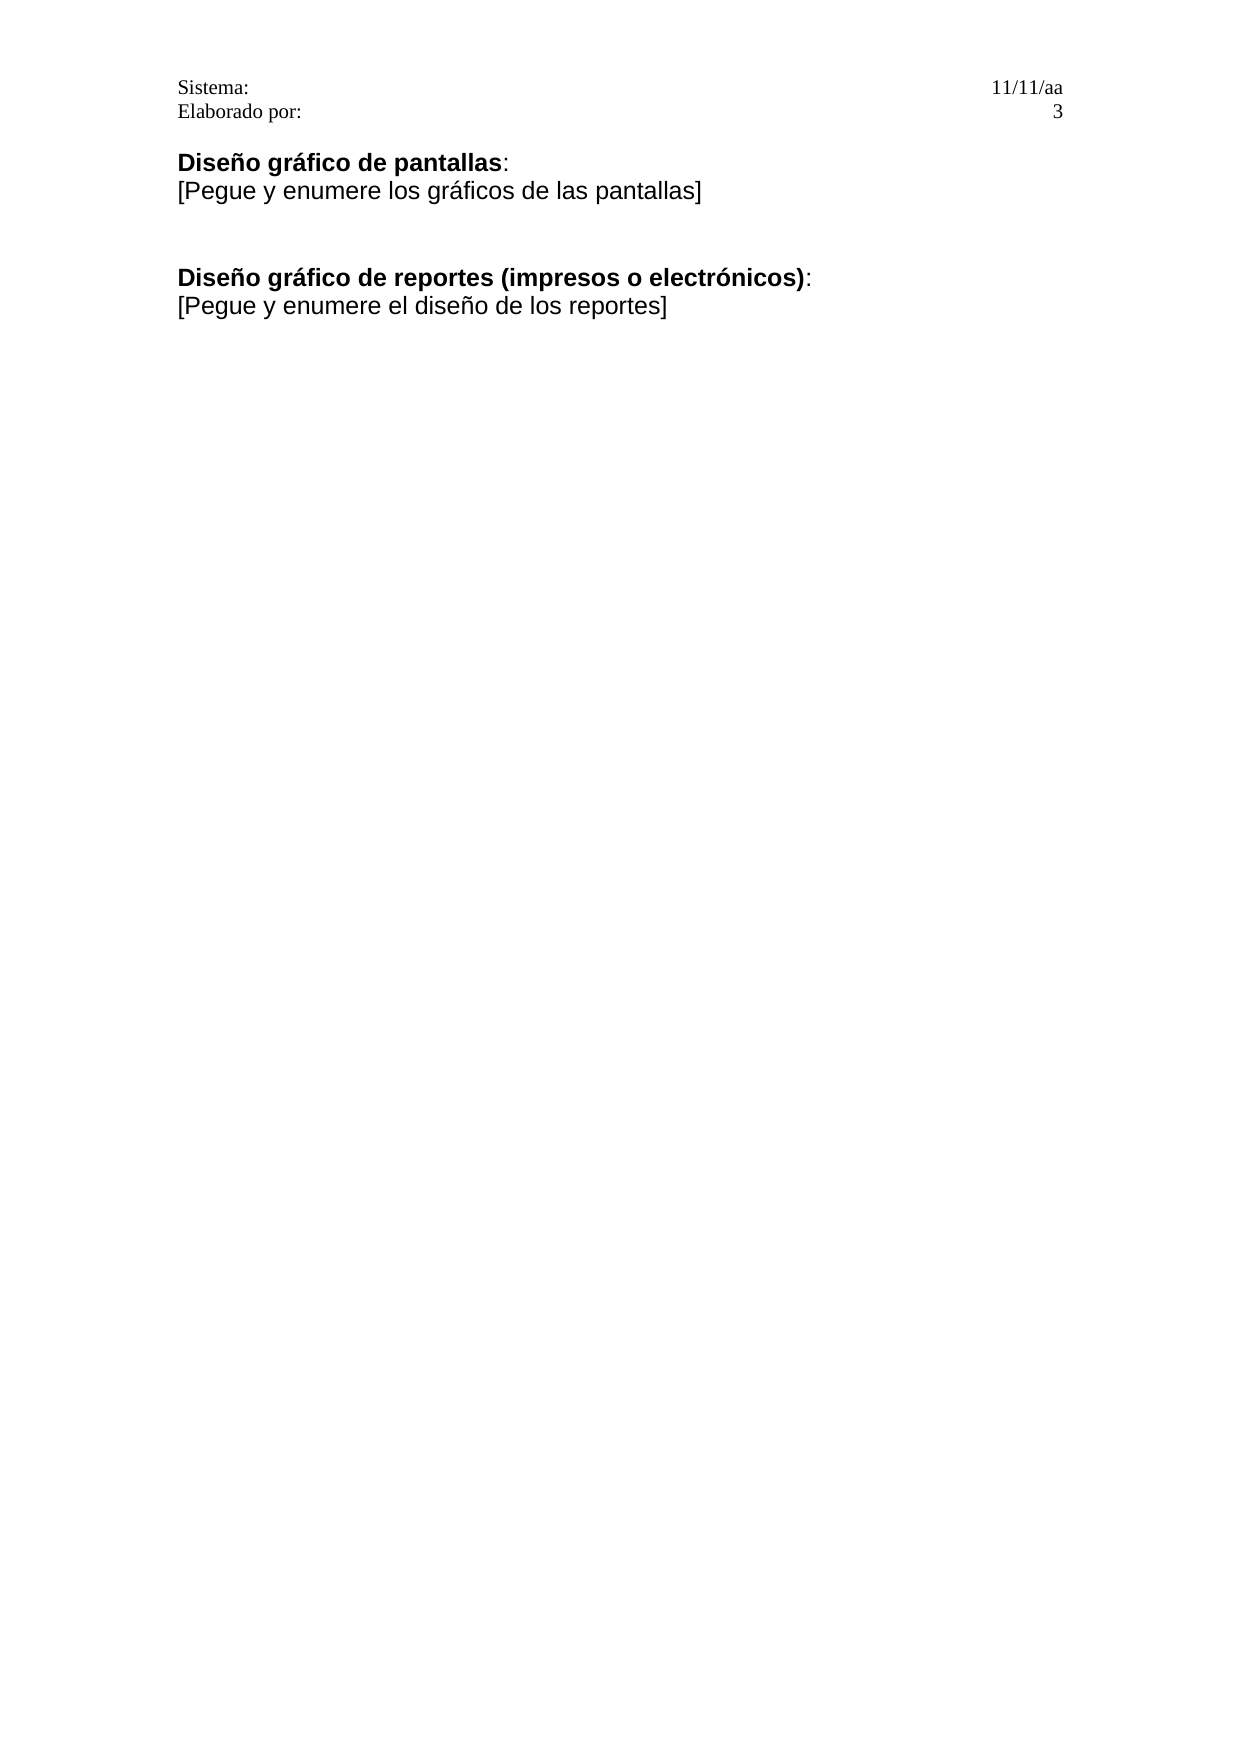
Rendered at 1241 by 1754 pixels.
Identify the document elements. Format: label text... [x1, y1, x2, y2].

text Diseño gráfico de pantallas: [177, 148, 1063, 176]
text Diseño gráfico de reportes (impresos o electrónicos): [177, 263, 1063, 291]
text [Pegue y enumere el diseño de los reportes] [177, 291, 1063, 320]
text [Pegue y enumere los gráficos de las pantallas] [177, 176, 1063, 205]
